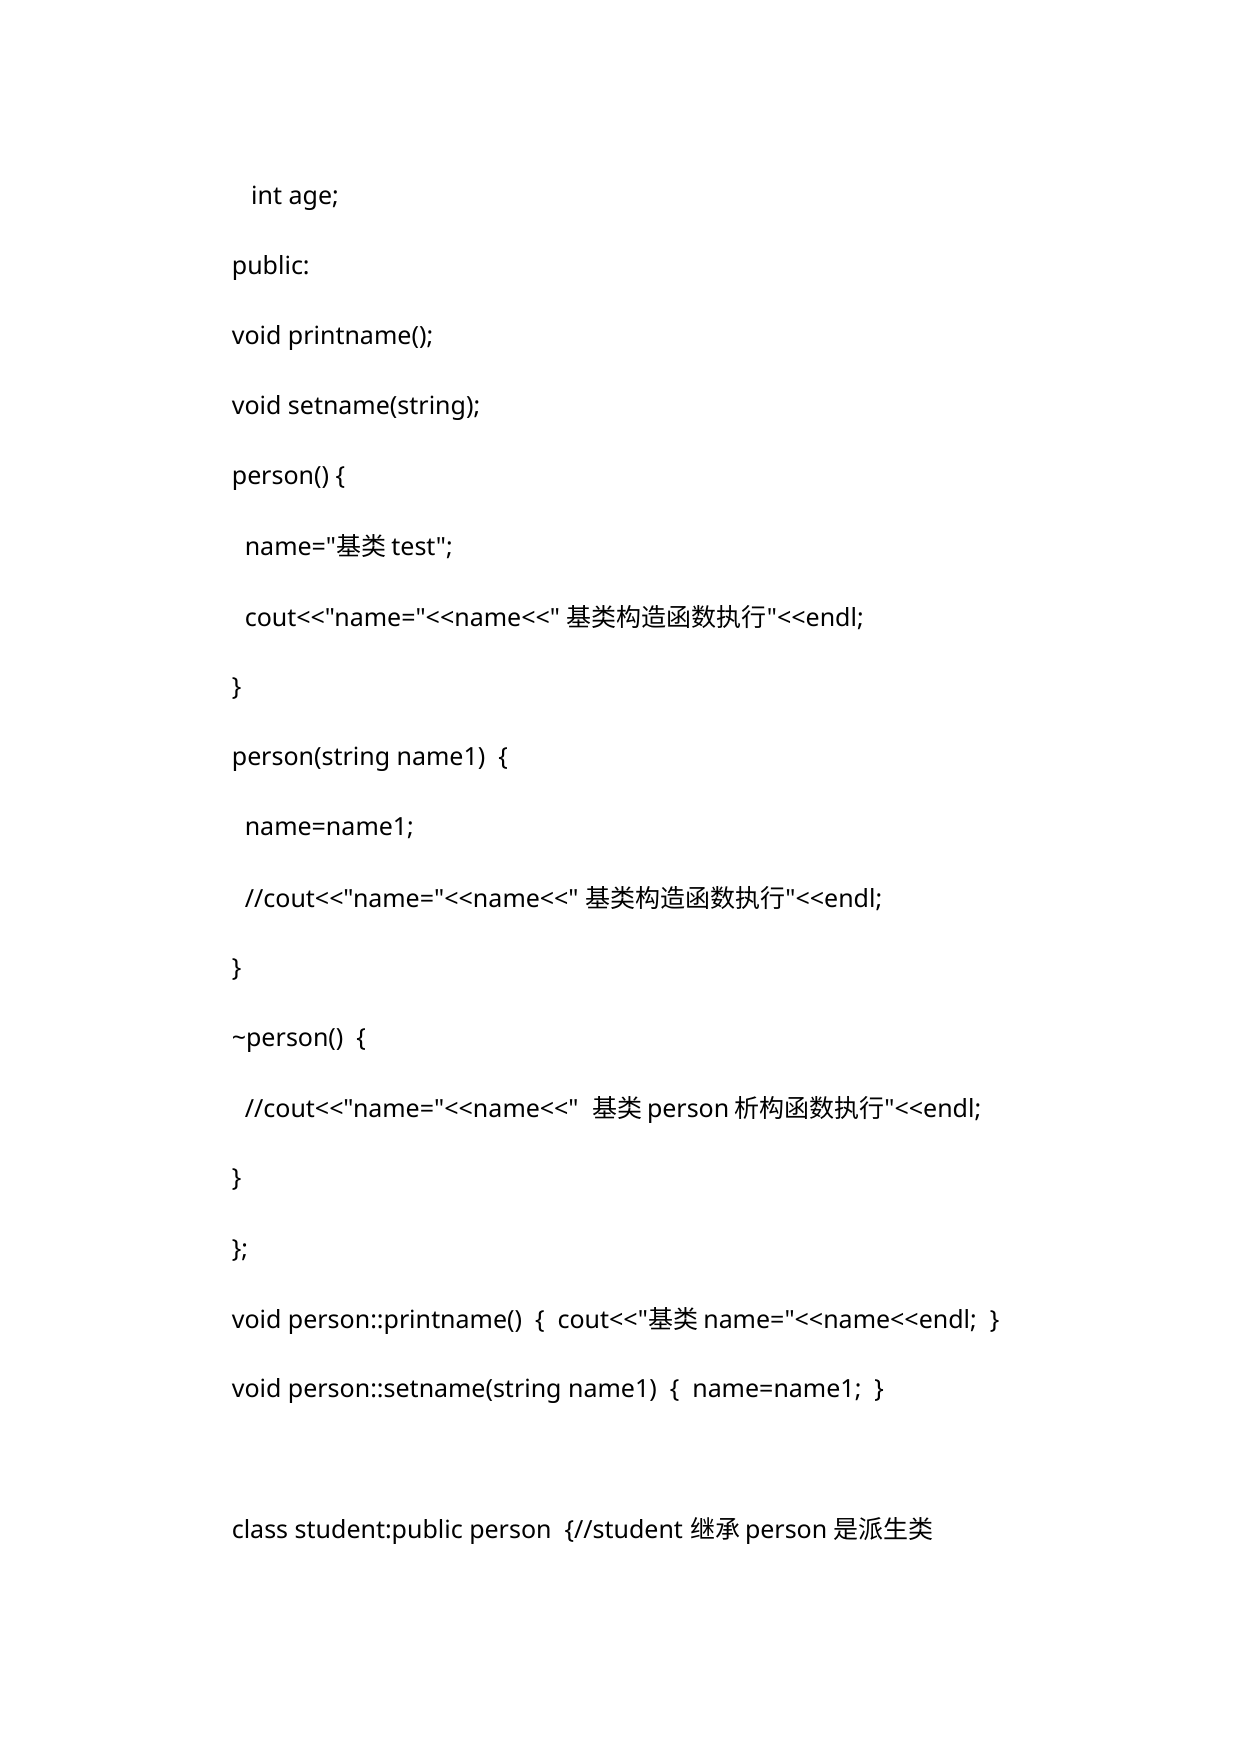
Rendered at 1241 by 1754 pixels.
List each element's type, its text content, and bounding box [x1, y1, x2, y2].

text } [232, 1145, 1053, 1210]
text ~person() { [232, 1004, 1053, 1069]
text void printname(); [232, 302, 1053, 367]
text } [232, 653, 1053, 718]
text name=name1; [232, 793, 1053, 858]
text public: [232, 232, 1053, 297]
text void person::setname(string name1) { name=name1; } [232, 1355, 1053, 1420]
text name="基类test"; [232, 512, 1053, 577]
text }; [232, 1215, 1053, 1280]
text person() { [232, 442, 1053, 507]
text class student:public person {//student 继承person 是派生类 [232, 1496, 1053, 1561]
text person(string name1) { [232, 723, 1053, 788]
text //cout<<"name="<<name<<" 基类person析构函数执行"<<endl; [232, 1074, 1053, 1139]
text } [232, 934, 1053, 999]
text //cout<<"name="<<name<<" 基类构造函数执行"<<endl; [232, 864, 1053, 929]
text void setname(string); [232, 372, 1053, 437]
text void person::printname() { cout<<"基类name="<<name<<endl; } [232, 1285, 1053, 1350]
text cout<<"name="<<name<<" 基类构造函数执行"<<endl; [232, 583, 1053, 648]
text int age; [232, 162, 1053, 227]
